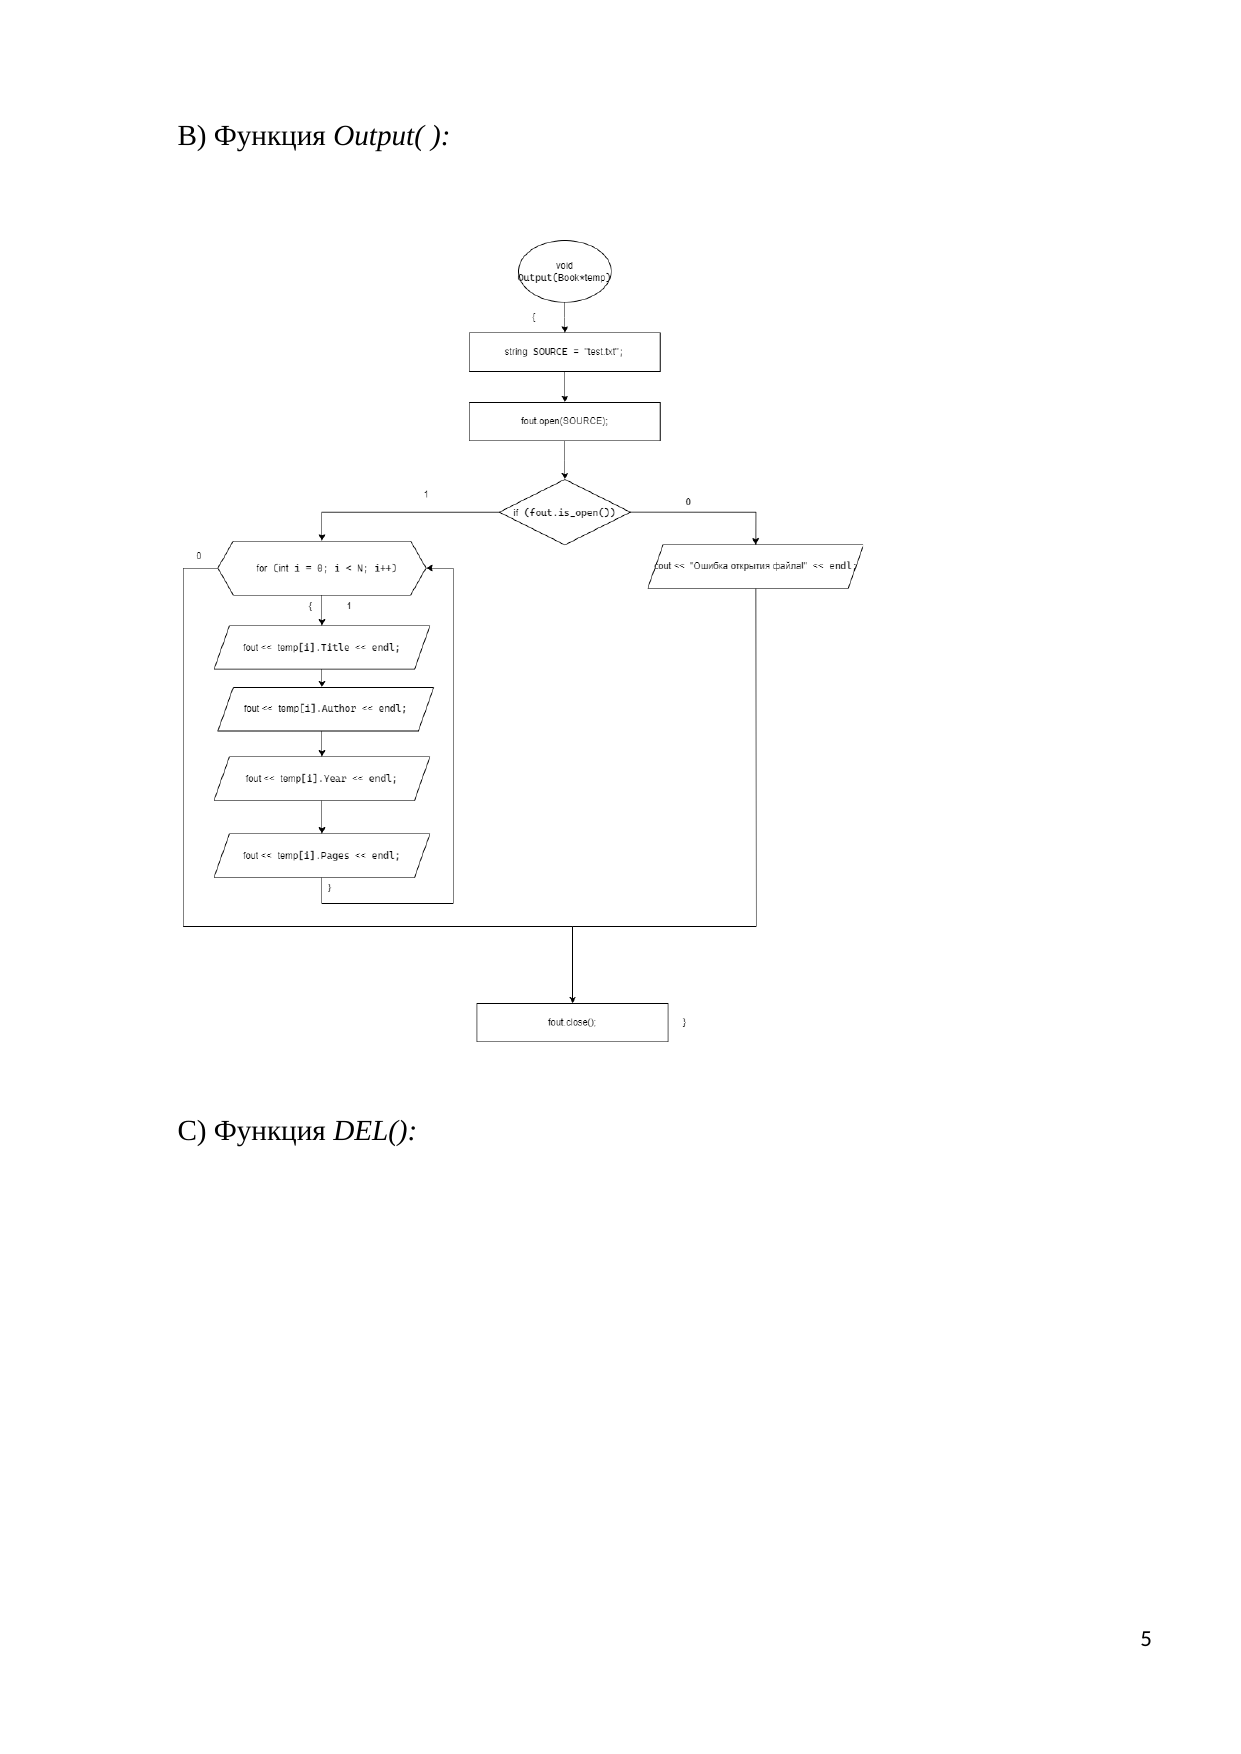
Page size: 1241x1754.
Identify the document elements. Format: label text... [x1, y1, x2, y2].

text C) Функция DEL(): [177, 1113, 1152, 1147]
text B) Функция Output( ): [177, 118, 1152, 152]
picture [177, 223, 864, 1042]
